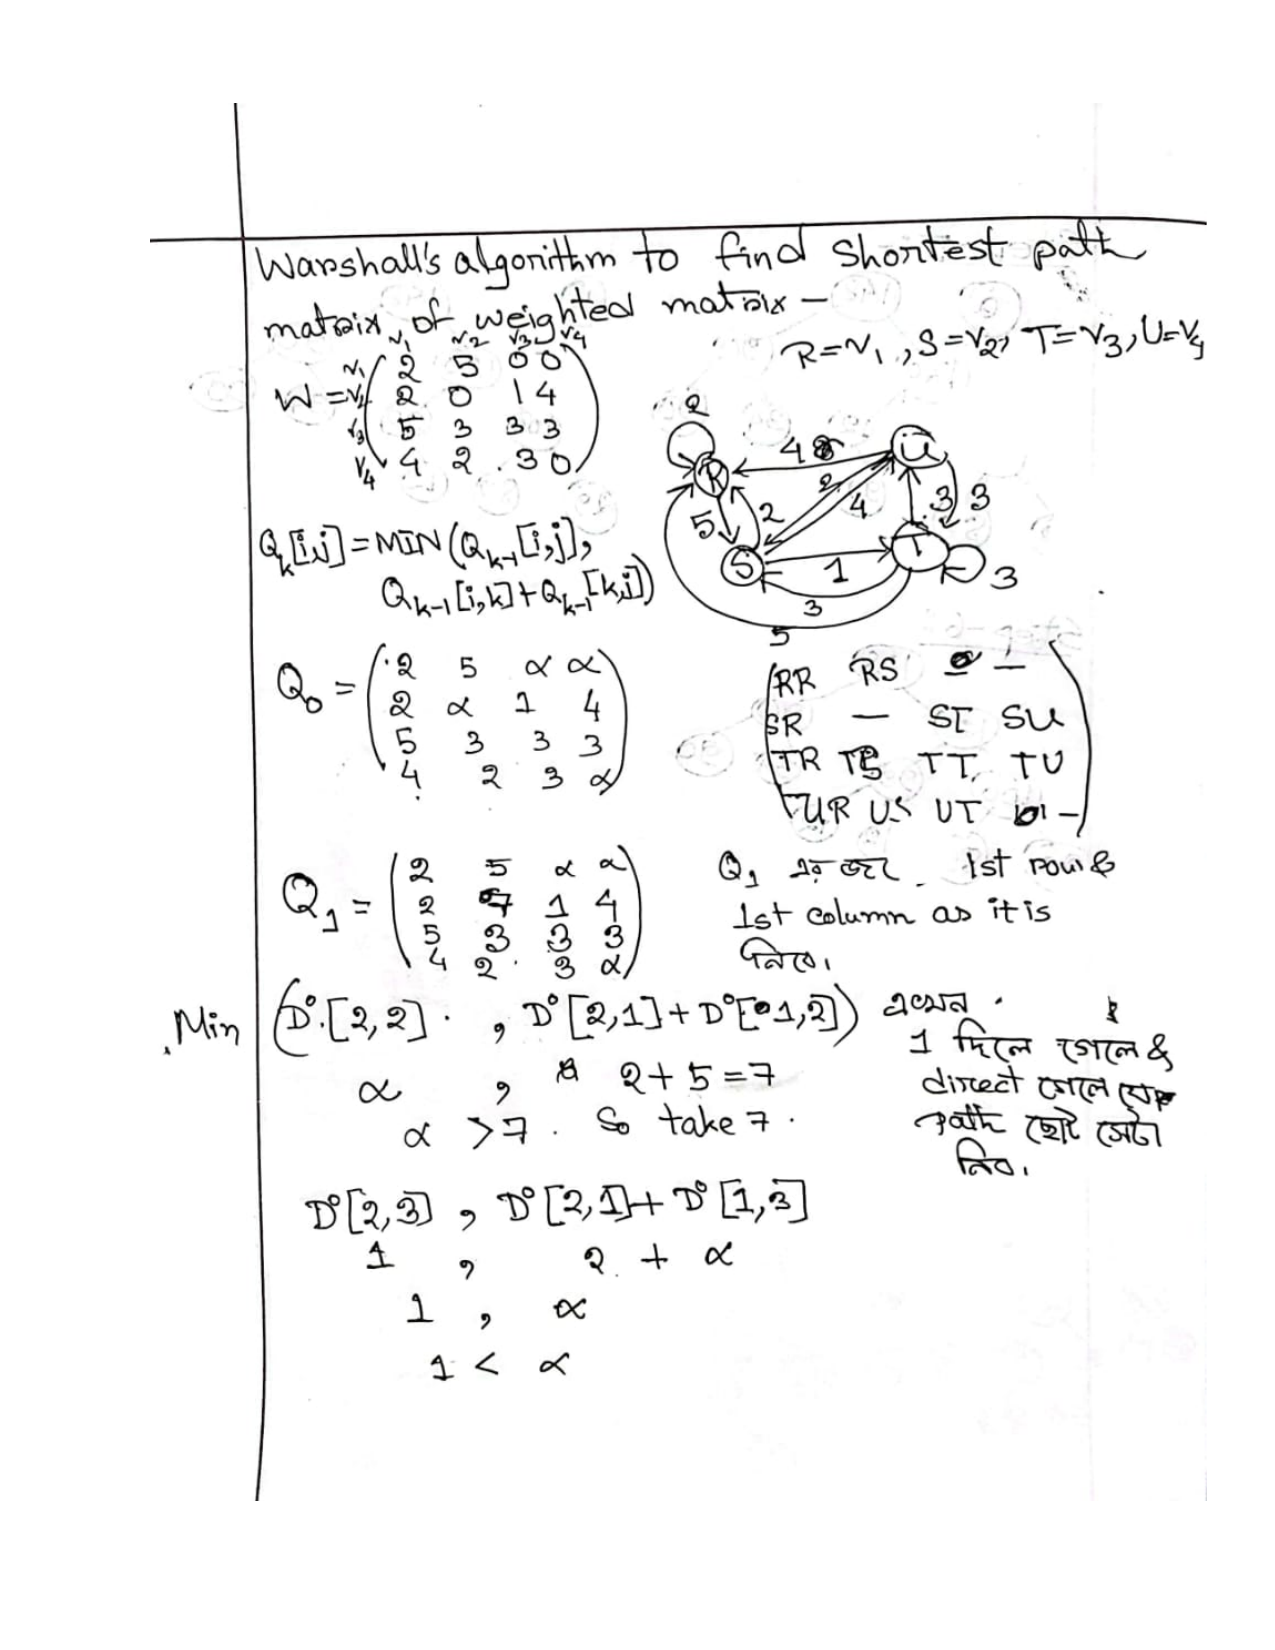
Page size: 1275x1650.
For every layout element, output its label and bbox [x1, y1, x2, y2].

picture [150, 103, 1207, 1501]
